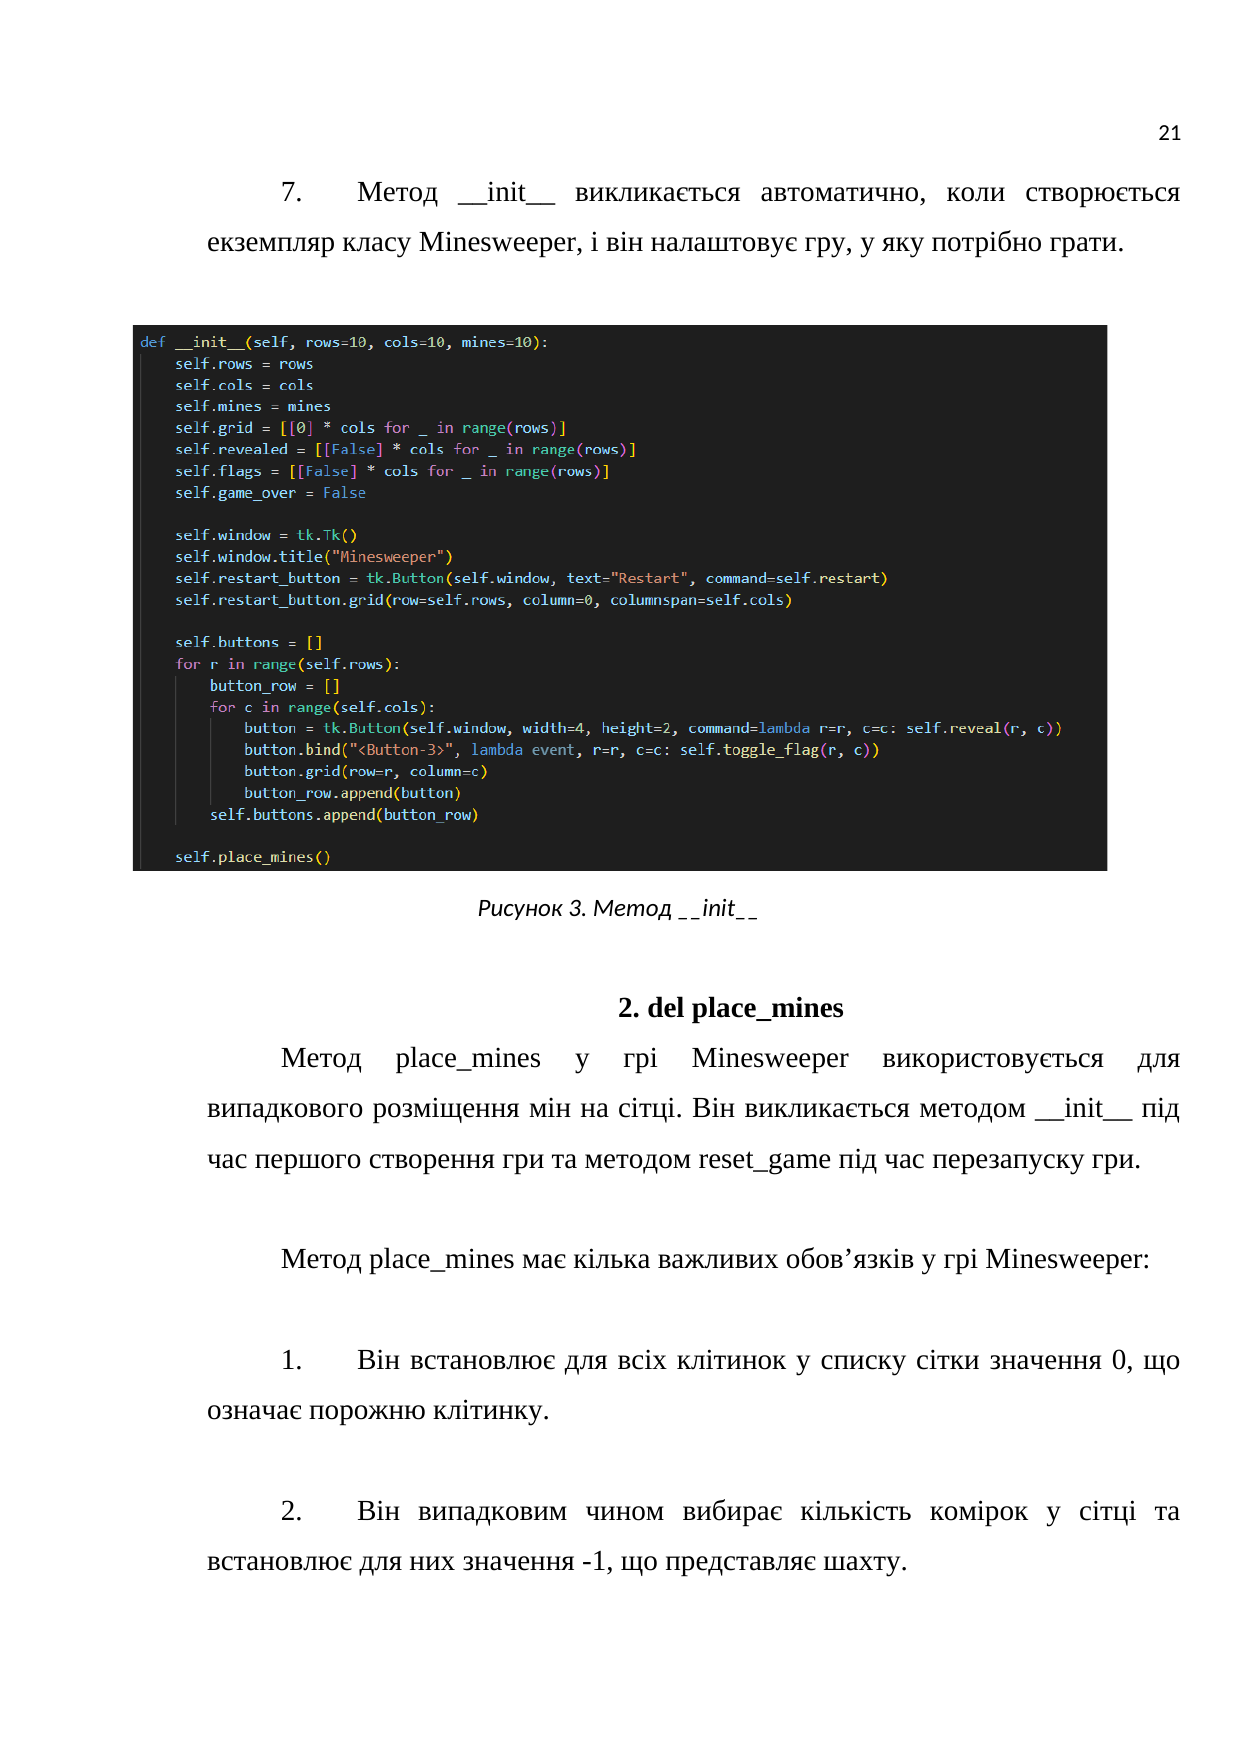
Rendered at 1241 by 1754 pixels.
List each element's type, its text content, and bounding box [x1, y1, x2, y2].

text 2. del place_mines [207, 990, 1181, 1023]
text Метод place_mines має кілька важливих обов’язків у грі Minesweeper: [207, 1242, 1181, 1275]
list Він випадковим чином вибирає кількість комірок у сітці та встановлює для них значення -1, що представляє шахту. [207, 1493, 1181, 1577]
picture [132, 325, 1108, 871]
list Він встановлює для всіх клітинок у списку сітки значення 0, що означає порожню клітинку. [207, 1342, 1181, 1426]
text Метод place_mines у грі Minesweeper використовується для випадкового розміщення мін на сітці. Він викликається методом __init__ під час першого створення гри та методом reset_game під час перезапуску гри. [207, 1040, 1181, 1174]
list Метод __init__ викликається автоматично, коли створюється екземпляр класу Minesweeper, і він налаштовує гру, у яку потрібно грати. [207, 174, 1181, 258]
